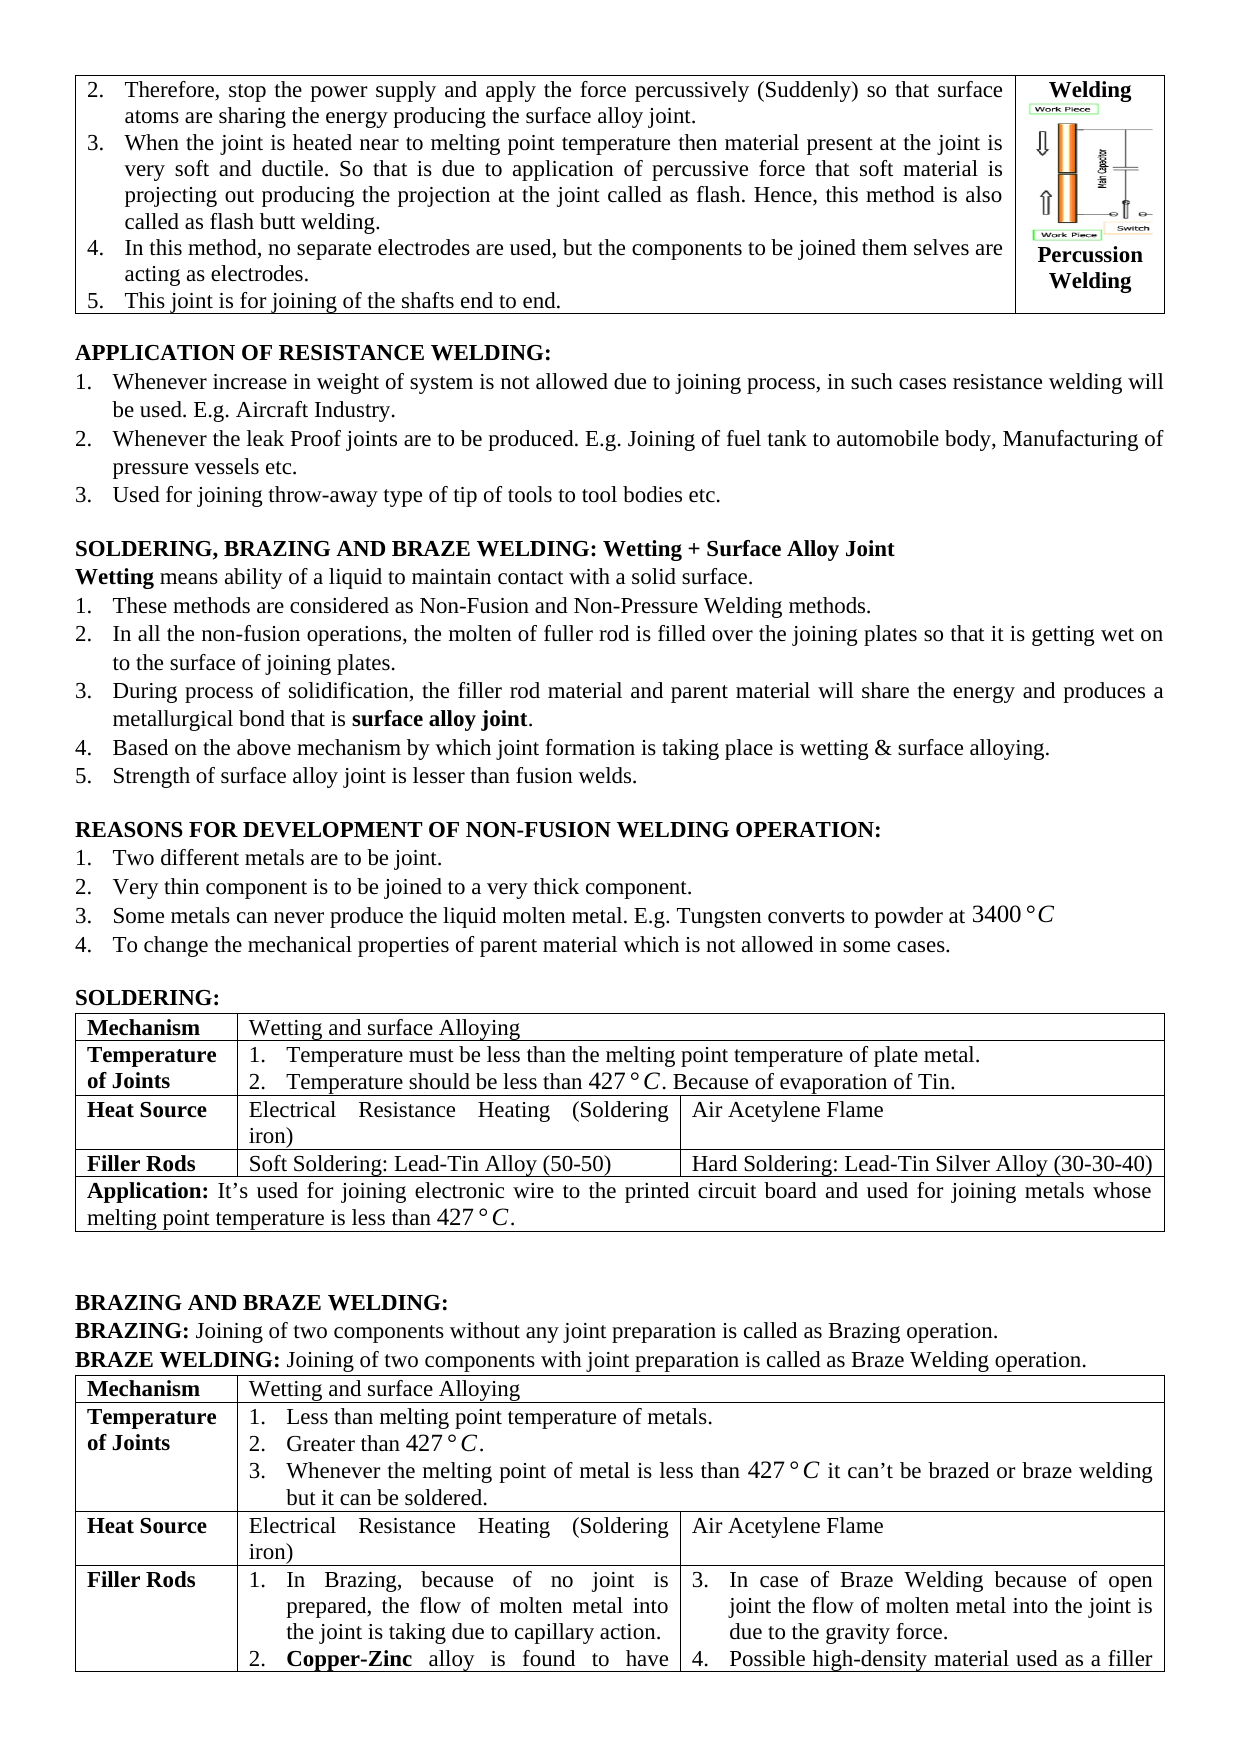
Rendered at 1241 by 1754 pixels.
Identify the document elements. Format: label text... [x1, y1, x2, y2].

table_cell Electrical Resistance Heating (Soldering iron) [238, 1096, 680, 1149]
table_cell Temperature of Joints [76, 1403, 237, 1511]
list These methods are considered as Non-Fusion and Non-Pressure Welding methods. [75, 592, 1165, 618]
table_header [1016, 76, 1164, 313]
text BRAZE WELDING: Joining of two components with joint preparation is called as Braze Welding operation. [75, 1346, 1165, 1372]
picture [1027, 102, 1153, 241]
list During process of solidification, the filler rod material and parent material will share the energy and produces a metallurgical bond that is surface alloy joint. [75, 677, 1165, 732]
list Based on the above mechanism by which joint formation is taking place is wetting & surface alloying. [75, 734, 1165, 760]
list Very thin component is to be joined to a very thick component. [75, 873, 1165, 899]
table_cell Temperature of Joints [76, 1041, 237, 1095]
table_cell Air Acetylene Flame [681, 1512, 1164, 1564]
list Strength of surface alloy joint is lesser than fusion welds. [75, 762, 1165, 789]
list Whenever increase in weight of system is not allowed due to joining process, in such cases resistance welding will be used. E.g. Aircraft Industry. [75, 368, 1165, 422]
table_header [76, 76, 1015, 313]
table_header Wetting and surface Alloying [238, 1014, 1164, 1040]
list Some metals can never produce the liquid molten metal. E.g. Tungsten converts to powder at [75, 901, 1165, 929]
table_header Mechanism [76, 1376, 237, 1402]
table_cell Temperature must be less than the melting point temperature of plate metal. Temperature should be less than . Because of evaporation of Tin. [238, 1041, 1164, 1095]
list Whenever the leak Proof joints are to be produced. E.g. Joining of fuel tank to automobile body, Manufacturing of pressure vessels etc. [75, 424, 1165, 479]
list Two different metals are to be joint. [75, 844, 1165, 871]
table_header Mechanism [76, 1014, 237, 1040]
text SOLDERING: [75, 984, 1165, 1011]
text SOLDERING, BRAZING AND BRAZE WELDING: Wetting + Surface Alloy Joint [75, 535, 1165, 561]
text Wetting means ability of a liquid to maintain contact with a solid surface. [75, 563, 1165, 590]
text BRAZING: Joining of two components without any joint preparation is called as Brazing operation. [75, 1318, 1165, 1344]
text APPLICATION OF RESISTANCE WELDING: [75, 339, 1165, 366]
table_cell Heat Source [76, 1512, 237, 1564]
text REASONS FOR DEVELOPMENT OF NON-FUSION WELDING OPERATION: [75, 816, 1165, 842]
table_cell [681, 1566, 1164, 1671]
text BRAZING AND BRAZE WELDING: [75, 1289, 1165, 1316]
list Used for joining throw-away type of tip of tools to tool bodies etc. [75, 481, 1165, 508]
list To change the mechanical properties of parent material which is not allowed in some cases. [75, 931, 1165, 957]
table_cell Filler Rods [76, 1566, 237, 1671]
table_cell Heat Source [76, 1096, 237, 1149]
table_header Wetting and surface Alloying [238, 1376, 1164, 1402]
table_cell Soft Soldering: Lead-Tin Alloy (50-50) [238, 1150, 680, 1176]
table_cell Application: It’s used for joining electronic wire to the printed circuit board and used for joining metals whose melting point temperature is less than . [76, 1177, 1164, 1231]
table_cell Air Acetylene Flame [681, 1096, 1164, 1149]
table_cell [238, 1566, 680, 1671]
table_cell Electrical Resistance Heating (Soldering iron) [238, 1512, 680, 1564]
table_cell Less than melting point temperature of metals. Greater than . Whenever the melting point of metal is less than it can’t be brazed or braze welding but it can be soldered. [238, 1403, 1164, 1511]
table_cell Filler Rods [76, 1150, 237, 1176]
table_cell Hard Soldering: Lead-Tin Silver Alloy (30-30-40) [681, 1150, 1164, 1176]
list In all the non-fusion operations, the molten of fuller rod is filled over the joining plates so that it is getting wet on to the surface of joining plates. [75, 620, 1165, 675]
